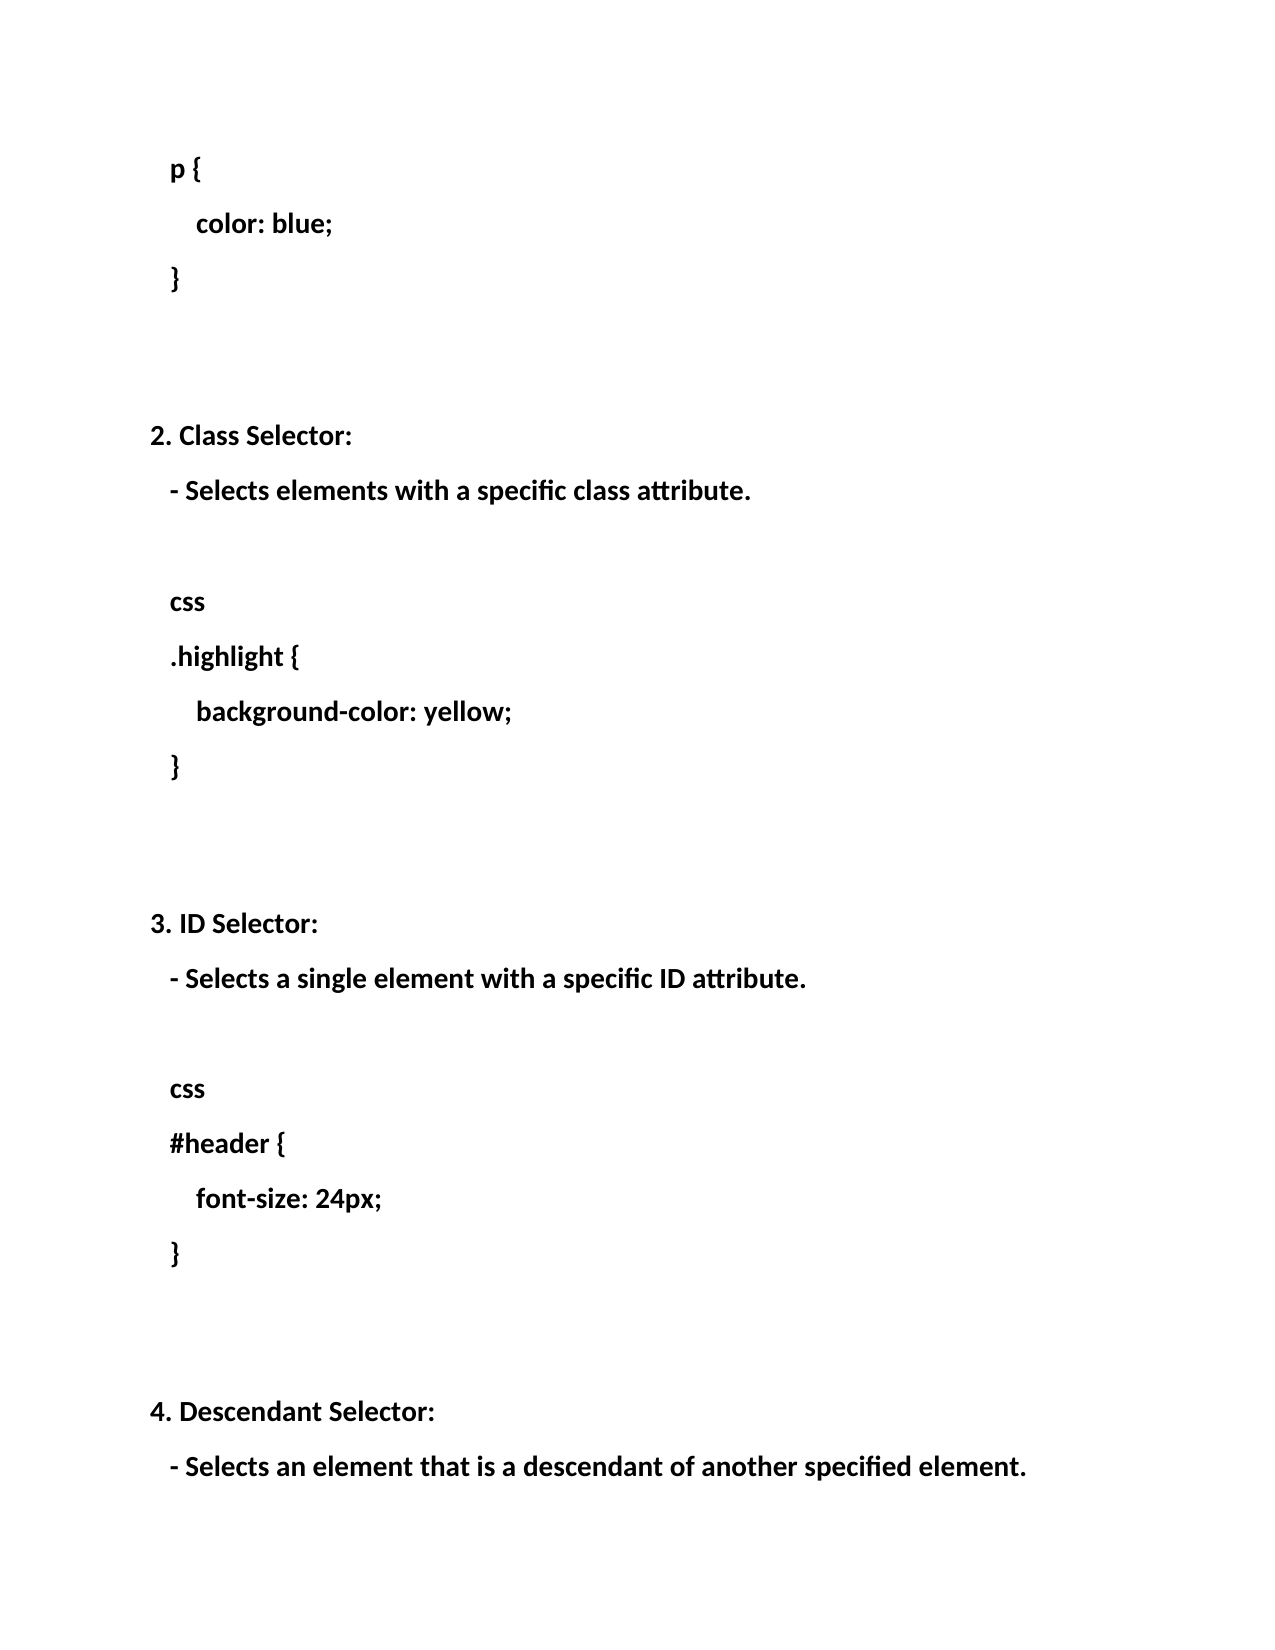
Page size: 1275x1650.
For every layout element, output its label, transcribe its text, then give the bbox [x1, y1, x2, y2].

text p { [150, 150, 1125, 186]
text - Selects an element that is a descendant of another specified element. [150, 1448, 1125, 1483]
text } [150, 1236, 1125, 1271]
text } [150, 260, 1125, 296]
text 4. Descendant Selector: [150, 1393, 1125, 1428]
text 2. Class Selector: [150, 417, 1125, 453]
text css [150, 583, 1125, 618]
text #header { [150, 1125, 1125, 1161]
text .highlight { [150, 638, 1125, 673]
text font-size: 24px; [150, 1181, 1125, 1216]
text - Selects elements with a specific class attribute. [150, 472, 1125, 508]
text } [150, 748, 1125, 783]
text - Selects a single element with a specific ID attribute. [150, 960, 1125, 996]
text css [150, 1070, 1125, 1106]
text background-color: yellow; [150, 693, 1125, 728]
text 3. ID Selector: [150, 905, 1125, 941]
text color: blue; [150, 205, 1125, 241]
